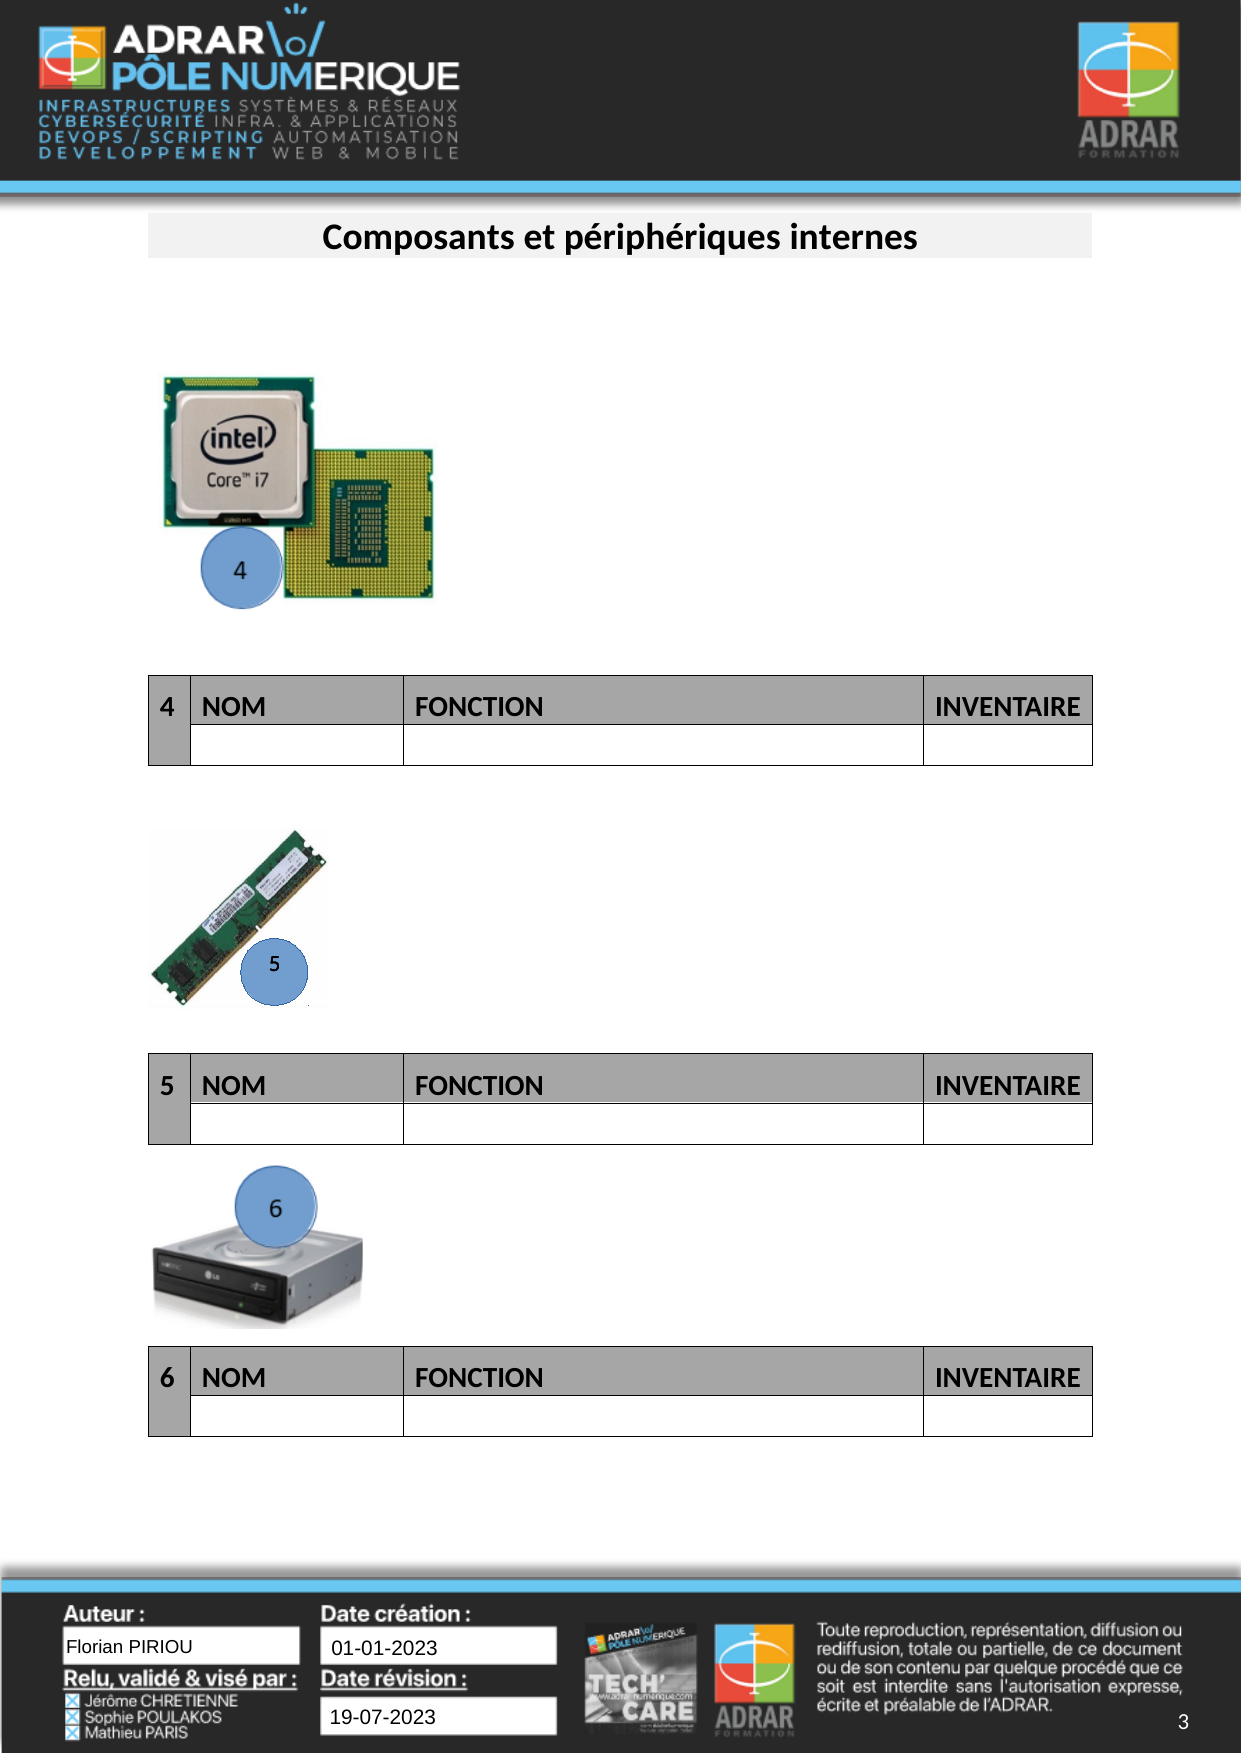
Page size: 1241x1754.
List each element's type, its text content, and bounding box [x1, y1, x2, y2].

table_header 6 [149, 1347, 190, 1436]
picture [147, 360, 444, 658]
table_cell [404, 1396, 923, 1436]
picture [147, 1157, 363, 1329]
picture [1, 1577, 1241, 1753]
table_header INVENTAIRE [924, 1054, 1092, 1102]
table_header 5 [149, 1054, 190, 1144]
table_header NOM [191, 1054, 403, 1102]
table_cell [191, 1104, 403, 1144]
table_header 4 [149, 676, 190, 765]
table_cell [404, 725, 923, 765]
table_header INVENTAIRE [924, 1347, 1092, 1395]
table_header NOM [191, 676, 403, 724]
picture [147, 823, 329, 1009]
table_cell [404, 1104, 923, 1144]
table_header INVENTAIRE [924, 676, 1092, 724]
picture [0, 0, 1241, 197]
table_cell [191, 1396, 403, 1436]
table_header FONCTION [404, 1347, 923, 1395]
table_cell [924, 1396, 1092, 1436]
table_header FONCTION [404, 676, 923, 724]
table_cell [191, 725, 403, 765]
table_cell [924, 1104, 1092, 1144]
table_header FONCTION [404, 1054, 923, 1102]
table_header NOM [191, 1347, 403, 1395]
table_cell [924, 725, 1092, 765]
